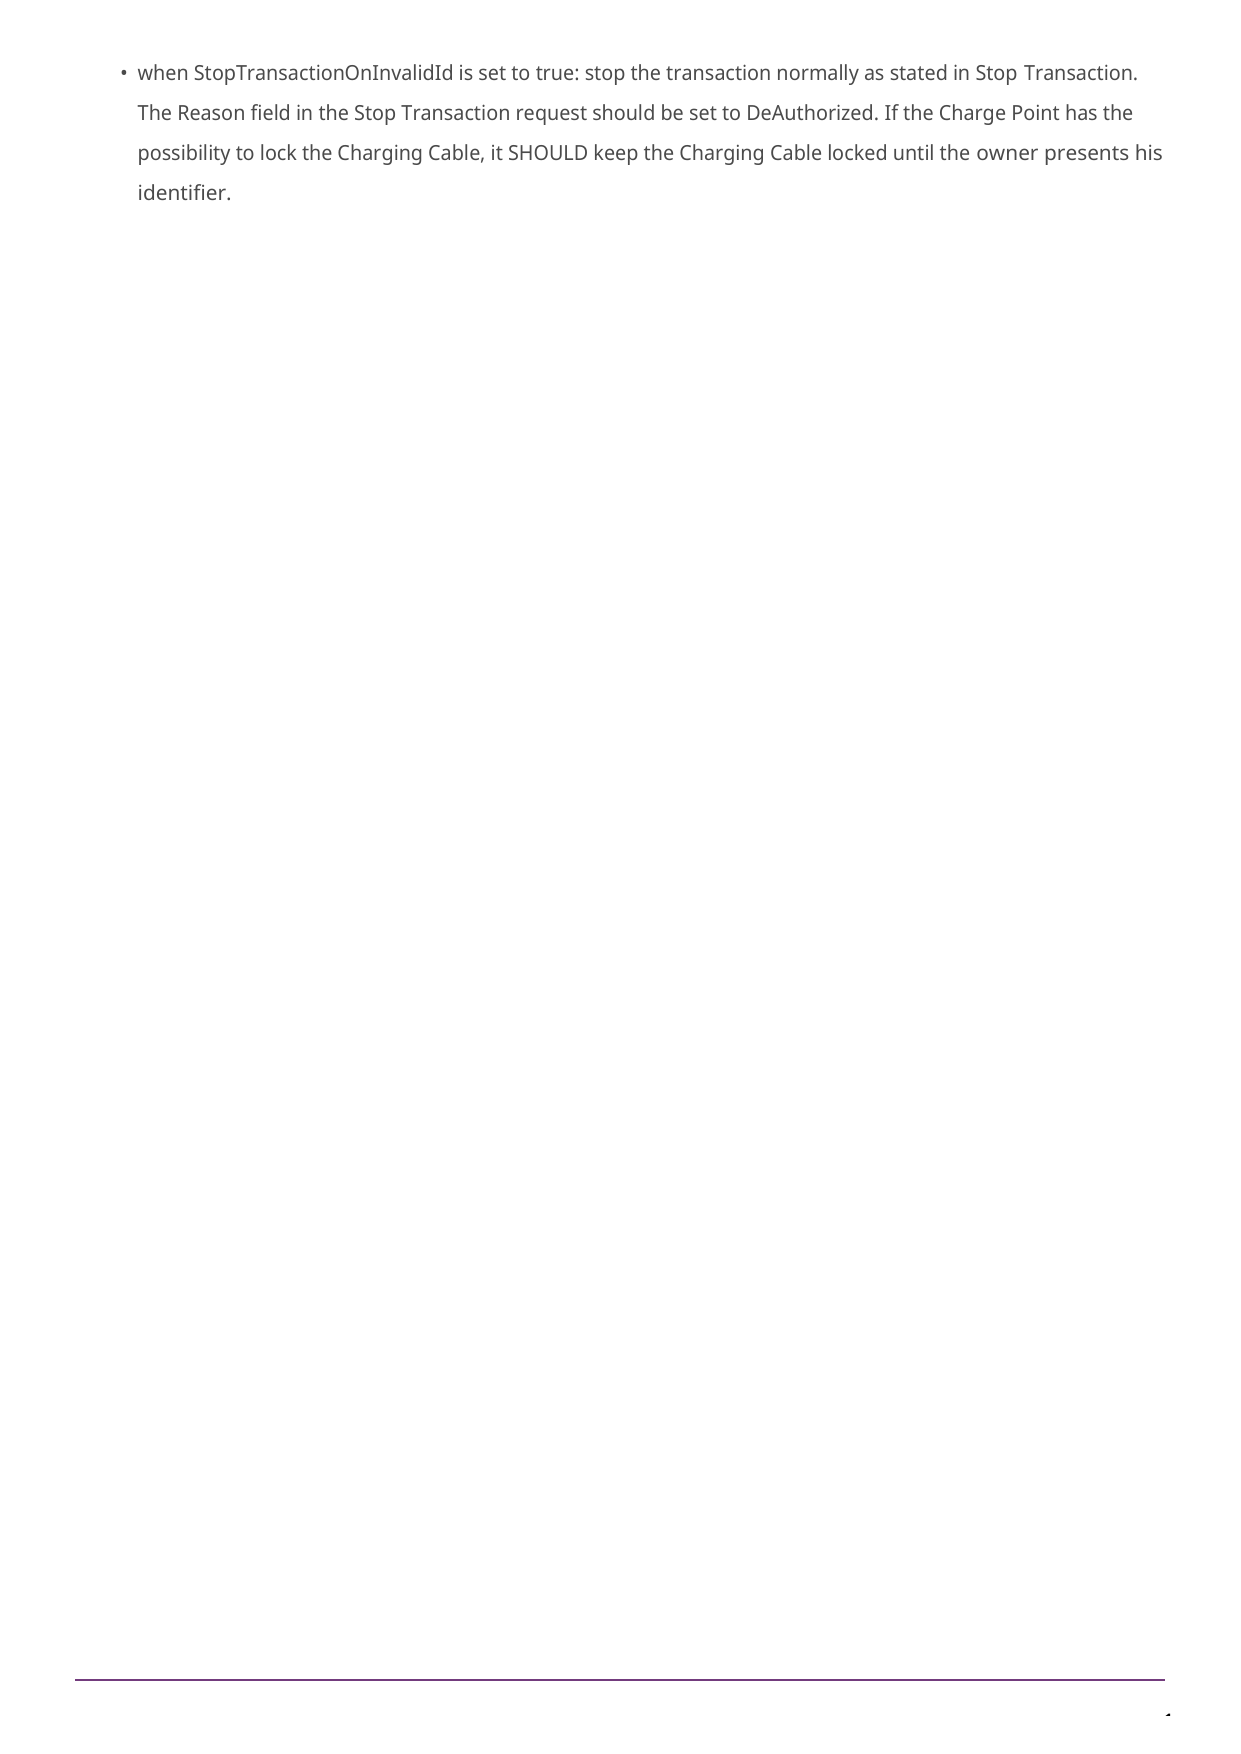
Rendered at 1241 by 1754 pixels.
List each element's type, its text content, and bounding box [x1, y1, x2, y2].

list when StopTransactionOnInvalidId is set to true: stop the transaction normally as stated in Stop Transaction. The Reason field in the Stop Transaction request should be set to DeAuthorized. If the Charge Point has the possibility to lock the Charging Cable, it SHOULD keep the Charging Cable locked until the owner presents his identifier. [120, 58, 1164, 207]
